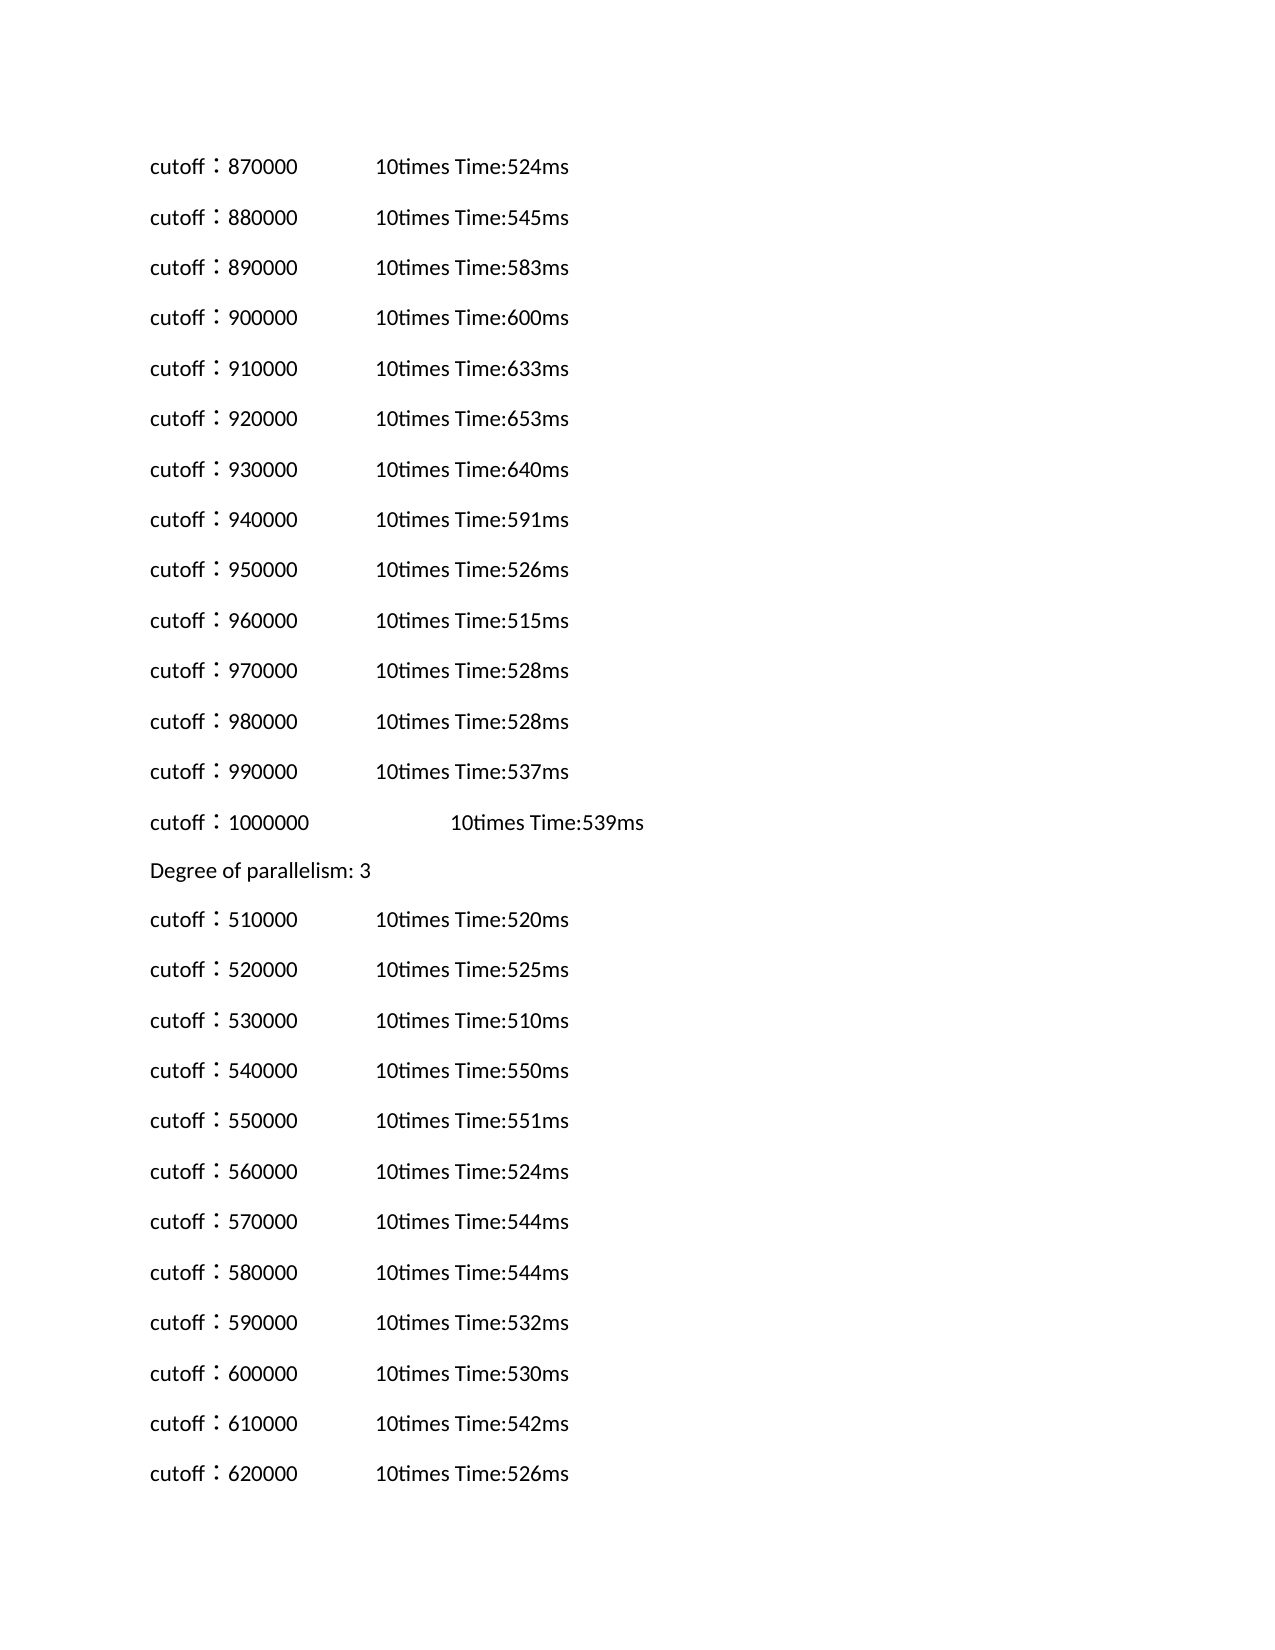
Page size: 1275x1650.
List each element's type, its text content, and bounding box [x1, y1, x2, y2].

text cutoff：890000 10times Time:583ms [150, 251, 1125, 282]
text cutoff：1000000 10times Time:539ms [150, 805, 1125, 837]
text cutoff：930000 10times Time:640ms [150, 452, 1125, 484]
text Degree of parallelism: 3 [150, 856, 1125, 884]
text cutoff：910000 10times Time:633ms [150, 352, 1125, 383]
text cutoff：560000 10times Time:524ms [150, 1155, 1125, 1186]
text cutoff：900000 10times Time:600ms [150, 301, 1125, 332]
text cutoff：540000 10times Time:550ms [150, 1054, 1125, 1085]
text cutoff：880000 10times Time:545ms [150, 200, 1125, 232]
text cutoff：960000 10times Time:515ms [150, 604, 1125, 635]
text cutoff：870000 10times Time:524ms [150, 150, 1125, 181]
text cutoff：600000 10times Time:530ms [150, 1356, 1125, 1388]
text cutoff：940000 10times Time:591ms [150, 503, 1125, 534]
text cutoff：970000 10times Time:528ms [150, 654, 1125, 685]
text cutoff：510000 10times Time:520ms [150, 903, 1125, 934]
text cutoff：980000 10times Time:528ms [150, 704, 1125, 736]
text cutoff：610000 10times Time:542ms [150, 1407, 1125, 1438]
text cutoff：590000 10times Time:532ms [150, 1306, 1125, 1337]
text cutoff：550000 10times Time:551ms [150, 1104, 1125, 1136]
text cutoff：990000 10times Time:537ms [150, 755, 1125, 786]
text cutoff：520000 10times Time:525ms [150, 953, 1125, 984]
text cutoff：580000 10times Time:544ms [150, 1256, 1125, 1287]
text cutoff：620000 10times Time:526ms [150, 1457, 1125, 1488]
text cutoff：570000 10times Time:544ms [150, 1205, 1125, 1236]
text cutoff：950000 10times Time:526ms [150, 553, 1125, 584]
text cutoff：530000 10times Time:510ms [150, 1003, 1125, 1035]
text cutoff：920000 10times Time:653ms [150, 402, 1125, 433]
